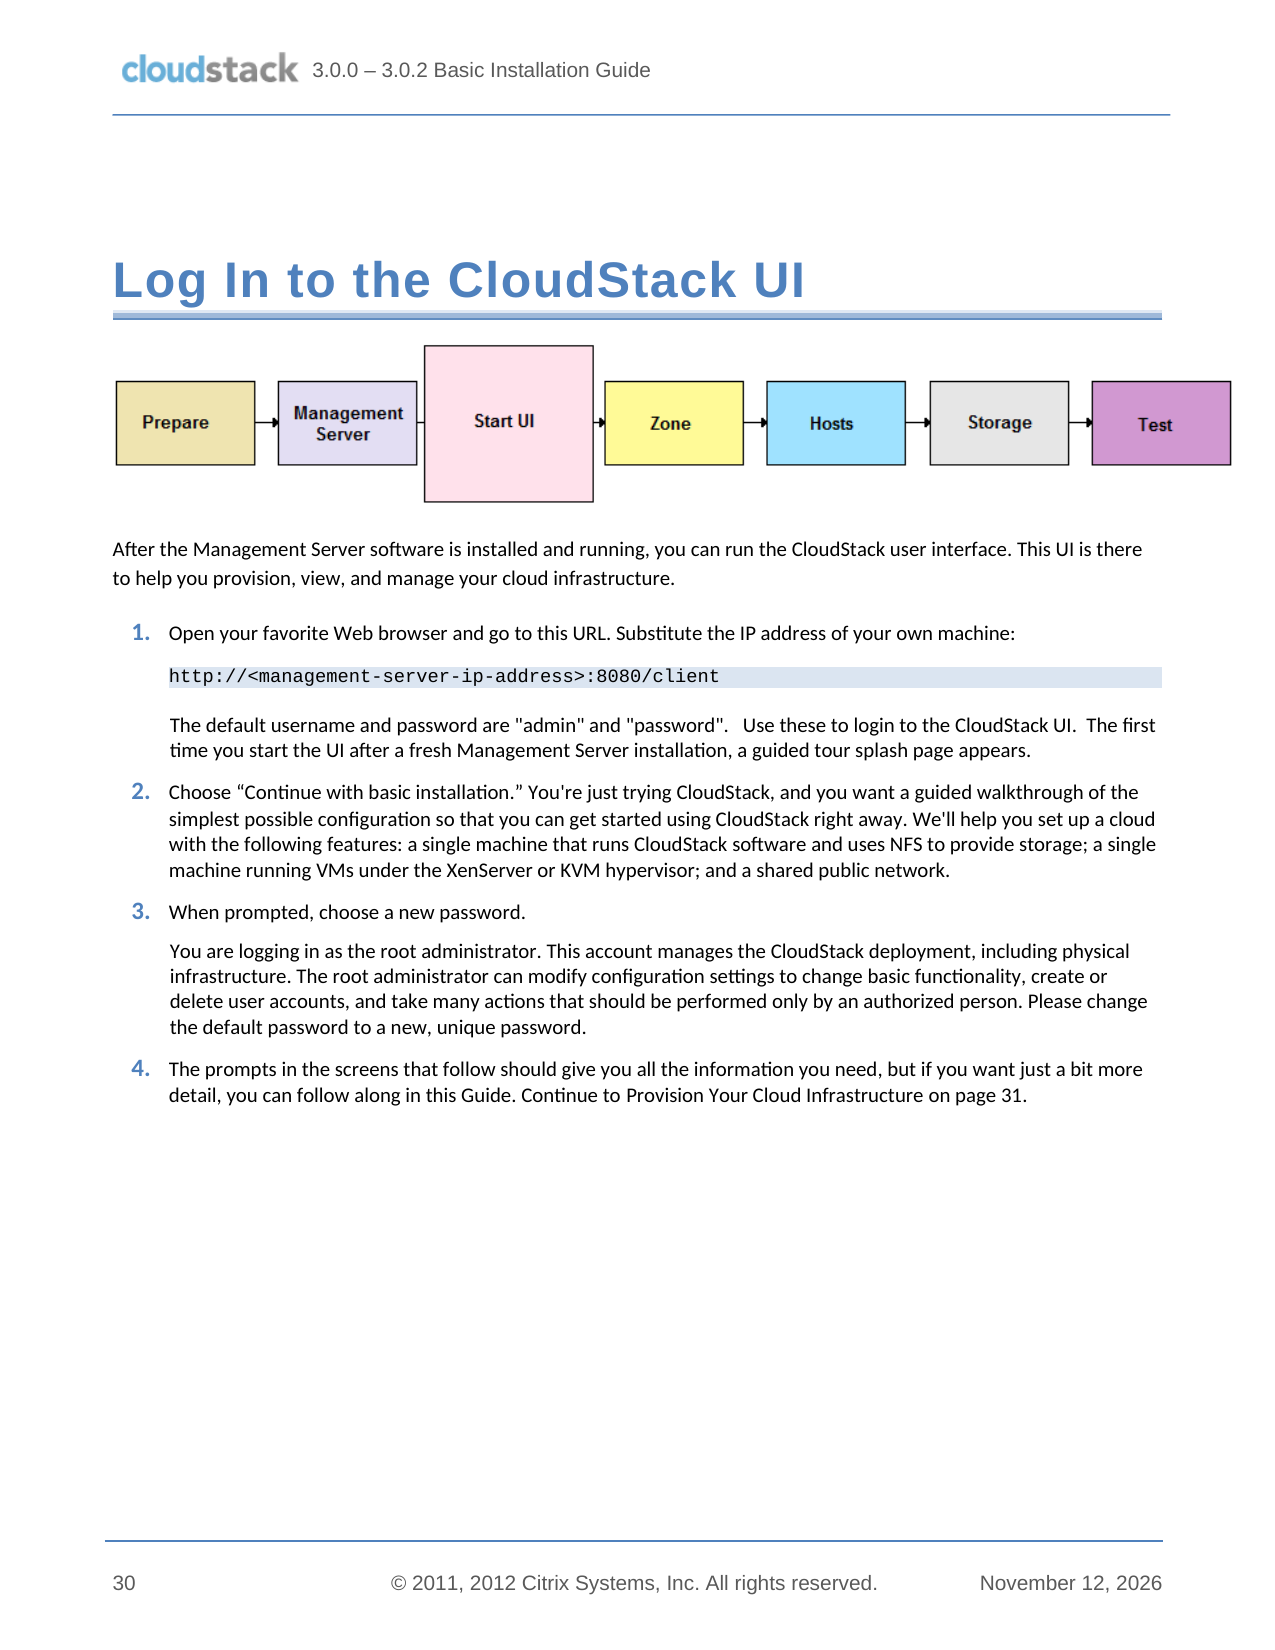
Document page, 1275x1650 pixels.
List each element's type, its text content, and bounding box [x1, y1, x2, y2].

picture [112, 45, 312, 95]
list You are logging in as the root administrator. This account manages the CloudStack deployment, including physical infrastructure. The root administrator can modify configuration settings to change basic functionality, create or delete user accounts, and take many actions that should be performed only by an authorized person. Please change the default password to a new, unique password. [169, 938, 1162, 1039]
list When prompted, choose a new password. [131, 895, 1162, 925]
list The default username and password are "admin" and "password". Use these to login to the CloudStack UI. The first time you start the UI after a fresh Management Server installation, a guided tour splash page appears. [169, 712, 1162, 763]
list Open your favorite Web browser and go to this URL. Substitute the IP address of your own machine: [131, 616, 1162, 646]
text After the Management Server software is installed and running, you can run the CloudStack user interface. This UI is there to help you provision, view, and manage your cloud infrastructure. [112, 536, 1162, 591]
list Choose “Continue with basic installation.” You're just trying CloudStack, and you want a guided walkthrough of the simplest possible configuration so that you can get started using CloudStack right away. We'll help you set up a cloud with the following features: a single machine that runs CloudStack software and uses NFS to provide storage; a single machine running VMs under the XenServer or KVM hypervisor; and a shared public network. [131, 776, 1162, 882]
text http://<management-server-ip-address>:8080/client [169, 667, 1162, 688]
picture [112, 340, 1238, 512]
list The prompts in the screens that follow should give you all the information you need, but if you want just a bit more detail, you can follow along in this Guide. Continue to Provision Your Cloud Infrastructure on page 29. [131, 1052, 1162, 1108]
subtitle Log In to the CloudStack UI [112, 251, 1162, 320]
